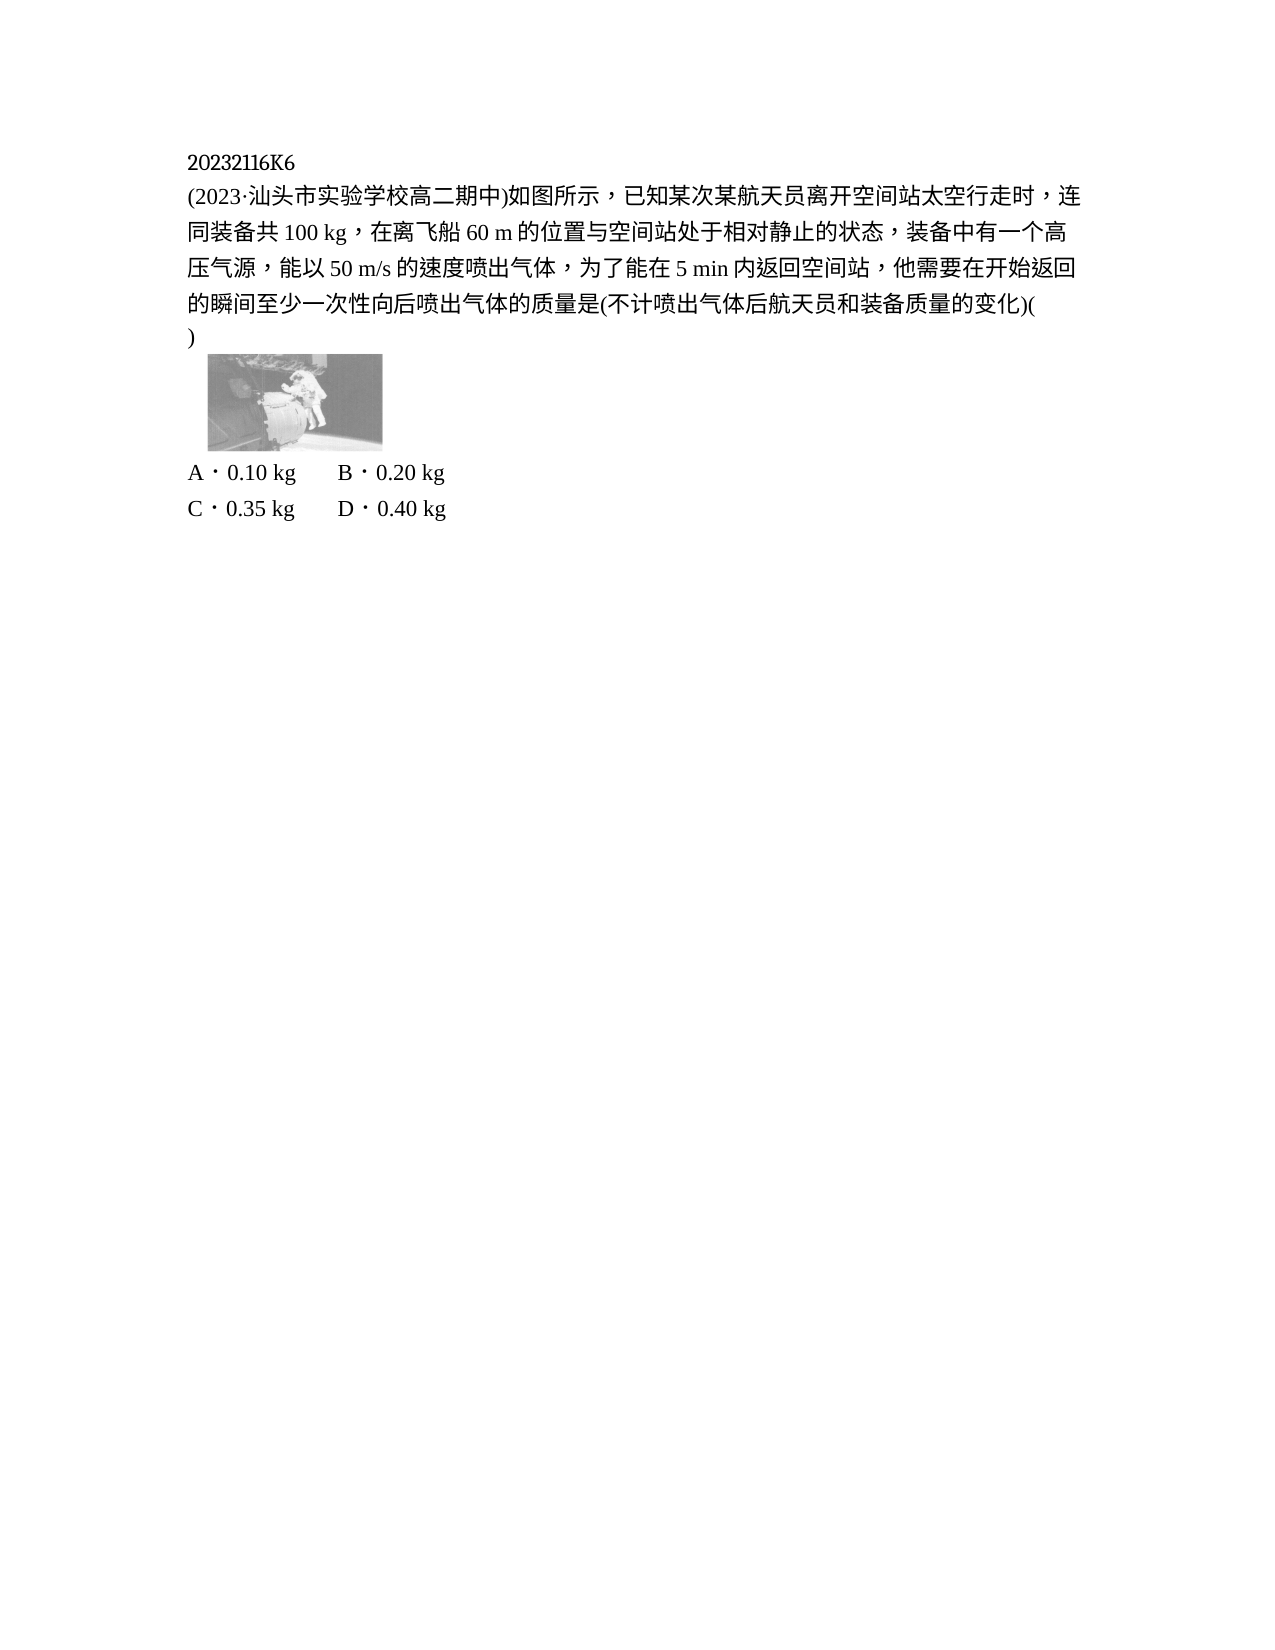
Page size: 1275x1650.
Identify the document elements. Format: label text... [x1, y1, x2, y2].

text 20232116K6 [187, 150, 1087, 176]
text C．0.35 kg D．0.40 kg [187, 492, 1087, 523]
text (2023·汕头市实验学校高二期中)如图所示，已知某次某航天员离开空间站太空行走时，连同装备共100 kg，在离飞船60 m的位置与空间站处于相对静止的状态，装备中有一个高压气源，能以50 m/s的速度喷出气体，为了能在5 min内返回空间站，他需要在开始返回的瞬间至少一次性向后喷出气体的质量是(不计喷出气体后航天员和装备质量的变化)( ) [187, 180, 1087, 349]
text A．0.10 kg B．0.20 kg [187, 456, 1087, 487]
picture [206, 353, 384, 452]
